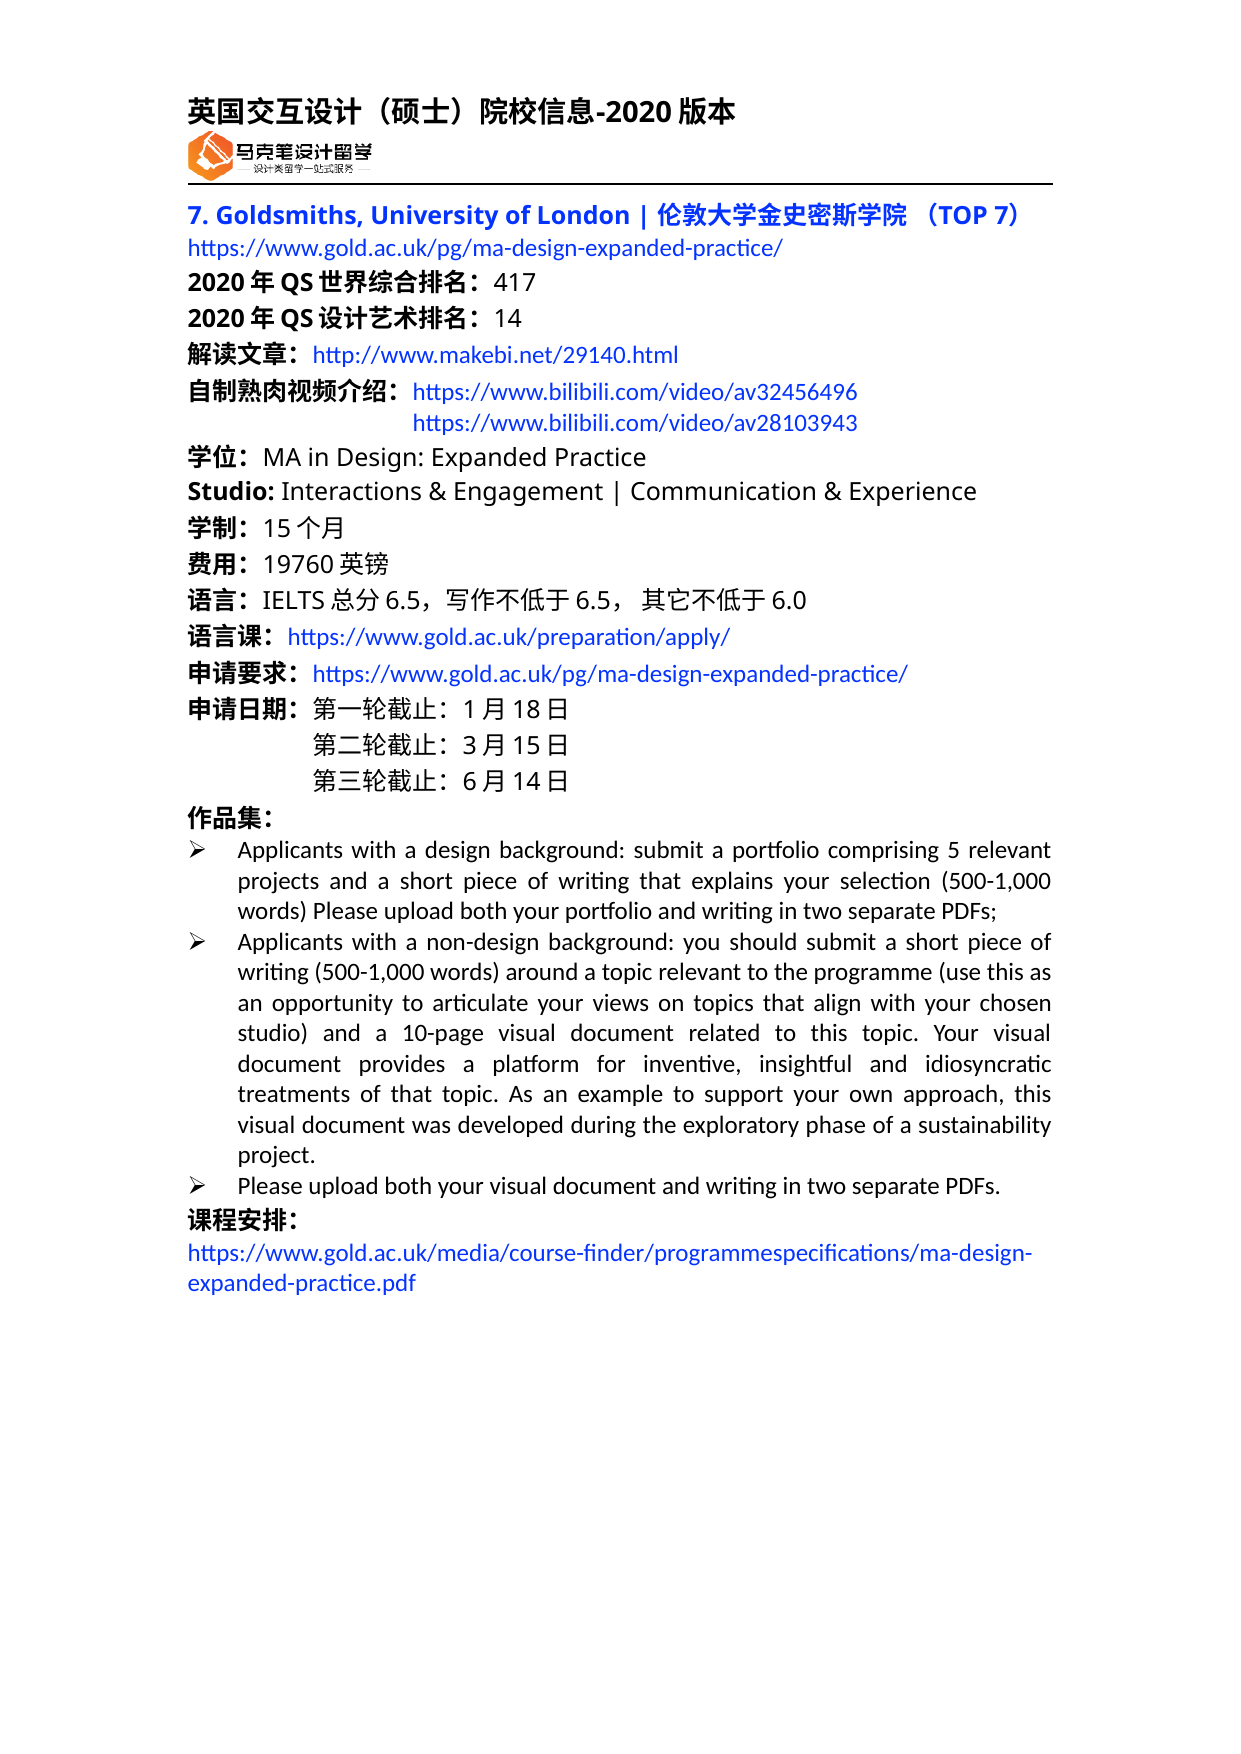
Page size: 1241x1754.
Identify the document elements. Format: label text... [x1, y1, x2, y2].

picture [187, 131, 373, 181]
text 2020年QS世界综合排名：417 [187, 262, 1053, 298]
text Studio: Interactions & Engagement | Communication & Experience 学制：15个月 [187, 474, 1053, 544]
list Please upload both your visual document and writing in two separate PDFs. [187, 1170, 1053, 1201]
text 学位：MA in Design: Expanded Practice [187, 438, 1053, 474]
text 语言课：https://www.gold.ac.uk/preparation/apply/ [187, 617, 1053, 653]
text 申请日期：第一轮截止：1月18日 [187, 689, 1053, 726]
text 语言：IELTS总分6.5，写作不低于6.5， 其它不低于6.0 [187, 581, 1053, 617]
text 2020年QS设计艺术排名：14 [187, 298, 1053, 335]
text https://www.bilibili.com/video/av28103943 [187, 407, 1053, 438]
text 第二轮截止：3月15日 [187, 726, 1053, 762]
text 费用：19760英镑 [187, 544, 1053, 581]
text https://www.gold.ac.uk/media/course-finder/programmespecifications/ma-design-expanded-practice.pdf [187, 1237, 1053, 1298]
text 课程安排： [187, 1201, 1053, 1237]
text https://www.gold.ac.uk/pg/ma-design-expanded-practice/ [187, 232, 1053, 262]
text 7. Goldsmiths, University of London | 伦敦大学金史密斯学院 （TOP 7） [187, 196, 1053, 232]
text 作品集： [187, 798, 1053, 834]
text 解读文章：http://www.makebi.net/29140.html [187, 335, 1053, 371]
text 申请要求：https://www.gold.ac.uk/pg/ma-design-expanded-practice/ [187, 653, 1053, 689]
text 第三轮截止：6月14日 [187, 762, 1053, 798]
list Applicants with a non-design background: you should submit a short piece of writing (500-1,000 words) around a topic relevant to the programme (use this as an opportunity to articulate your views on topics that align with your chosen studio) and a 10-page visual document related to this topic. Your visual document provides a platform for inventive, insightful and idiosyncratic treatments of that topic. As an example to support your own approach, this visual document was developed during the exploratory phase of a sustainability project. [187, 926, 1053, 1170]
text 自制熟肉视频介绍：https://www.bilibili.com/video/av32456496 [187, 371, 1053, 407]
list Applicants with a design background: submit a portfolio comprising 5 relevant projects and a short piece of writing that explains your selection (500-1,000 words) Please upload both your portfolio and writing in two separate PDFs; [187, 834, 1053, 926]
